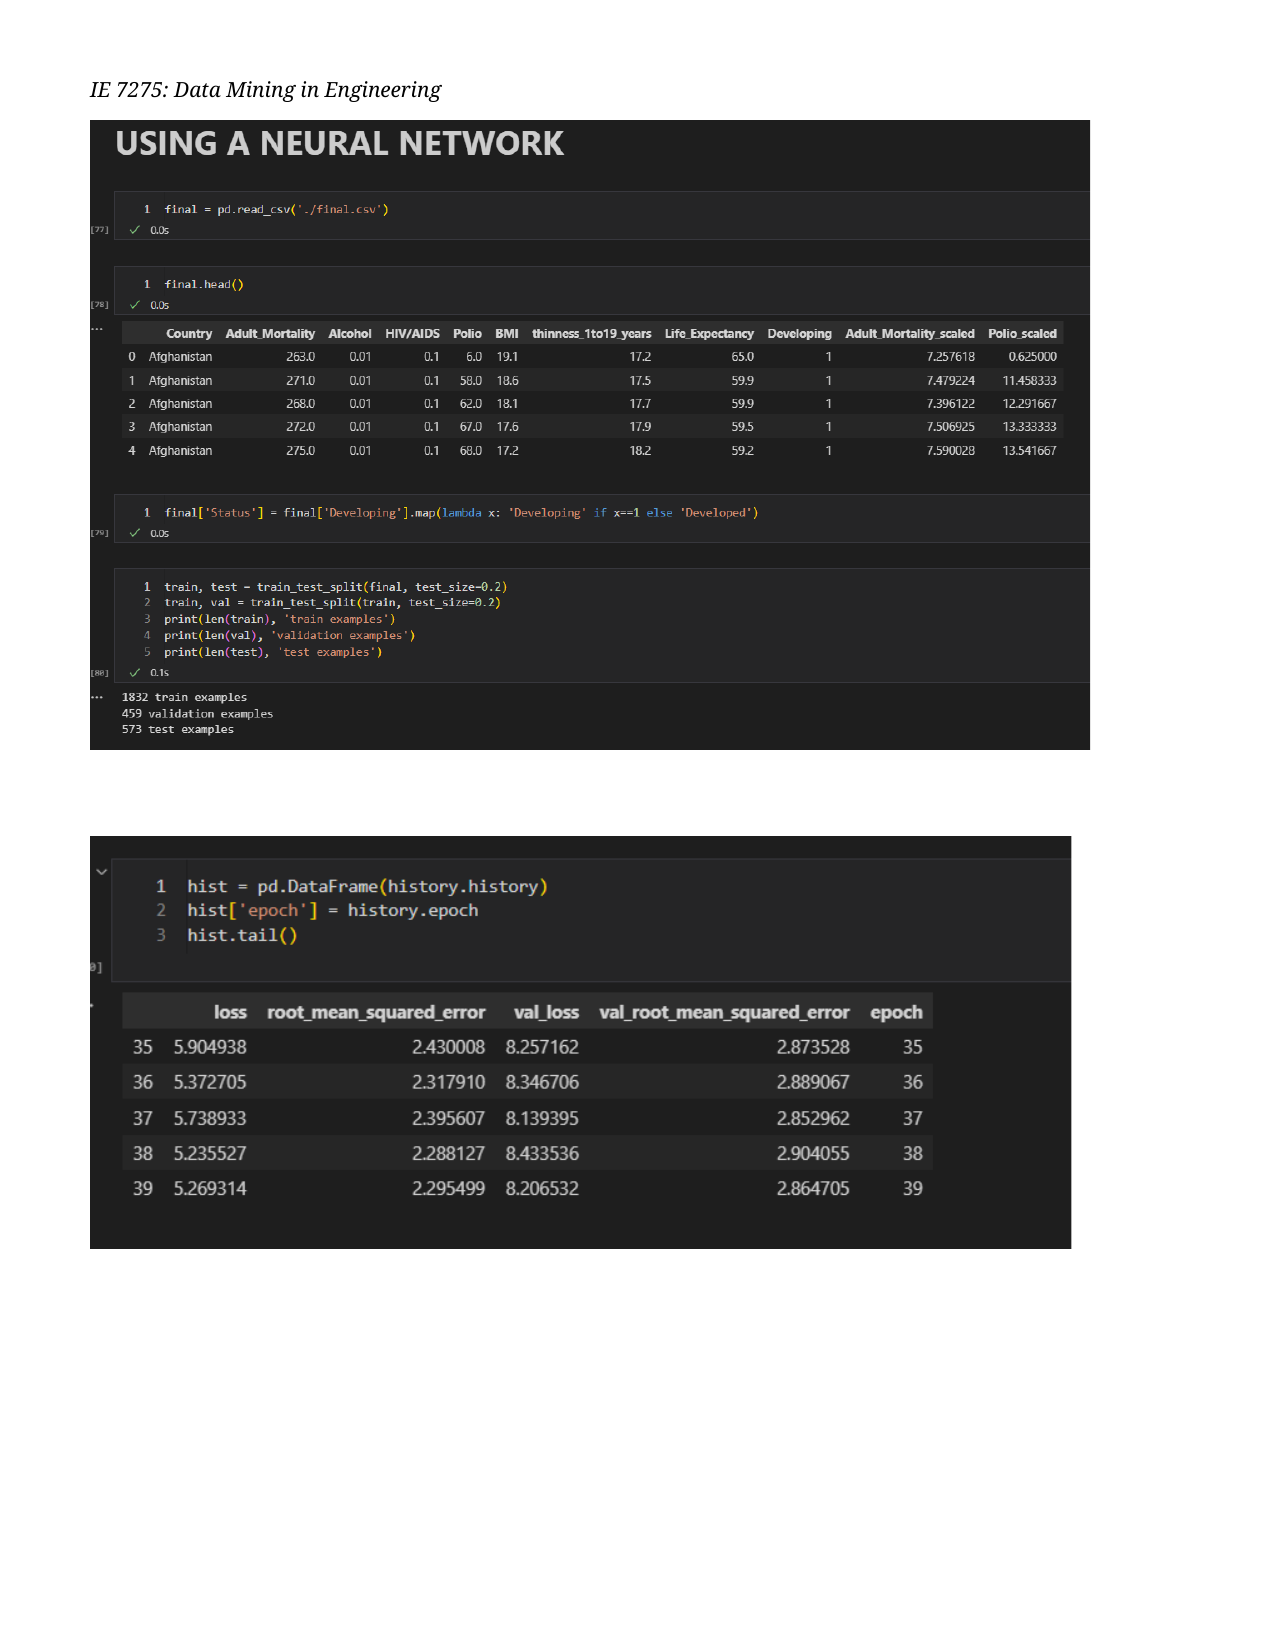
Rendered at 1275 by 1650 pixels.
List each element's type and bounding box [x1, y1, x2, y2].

picture [90, 836, 1072, 1249]
picture [90, 120, 1091, 750]
